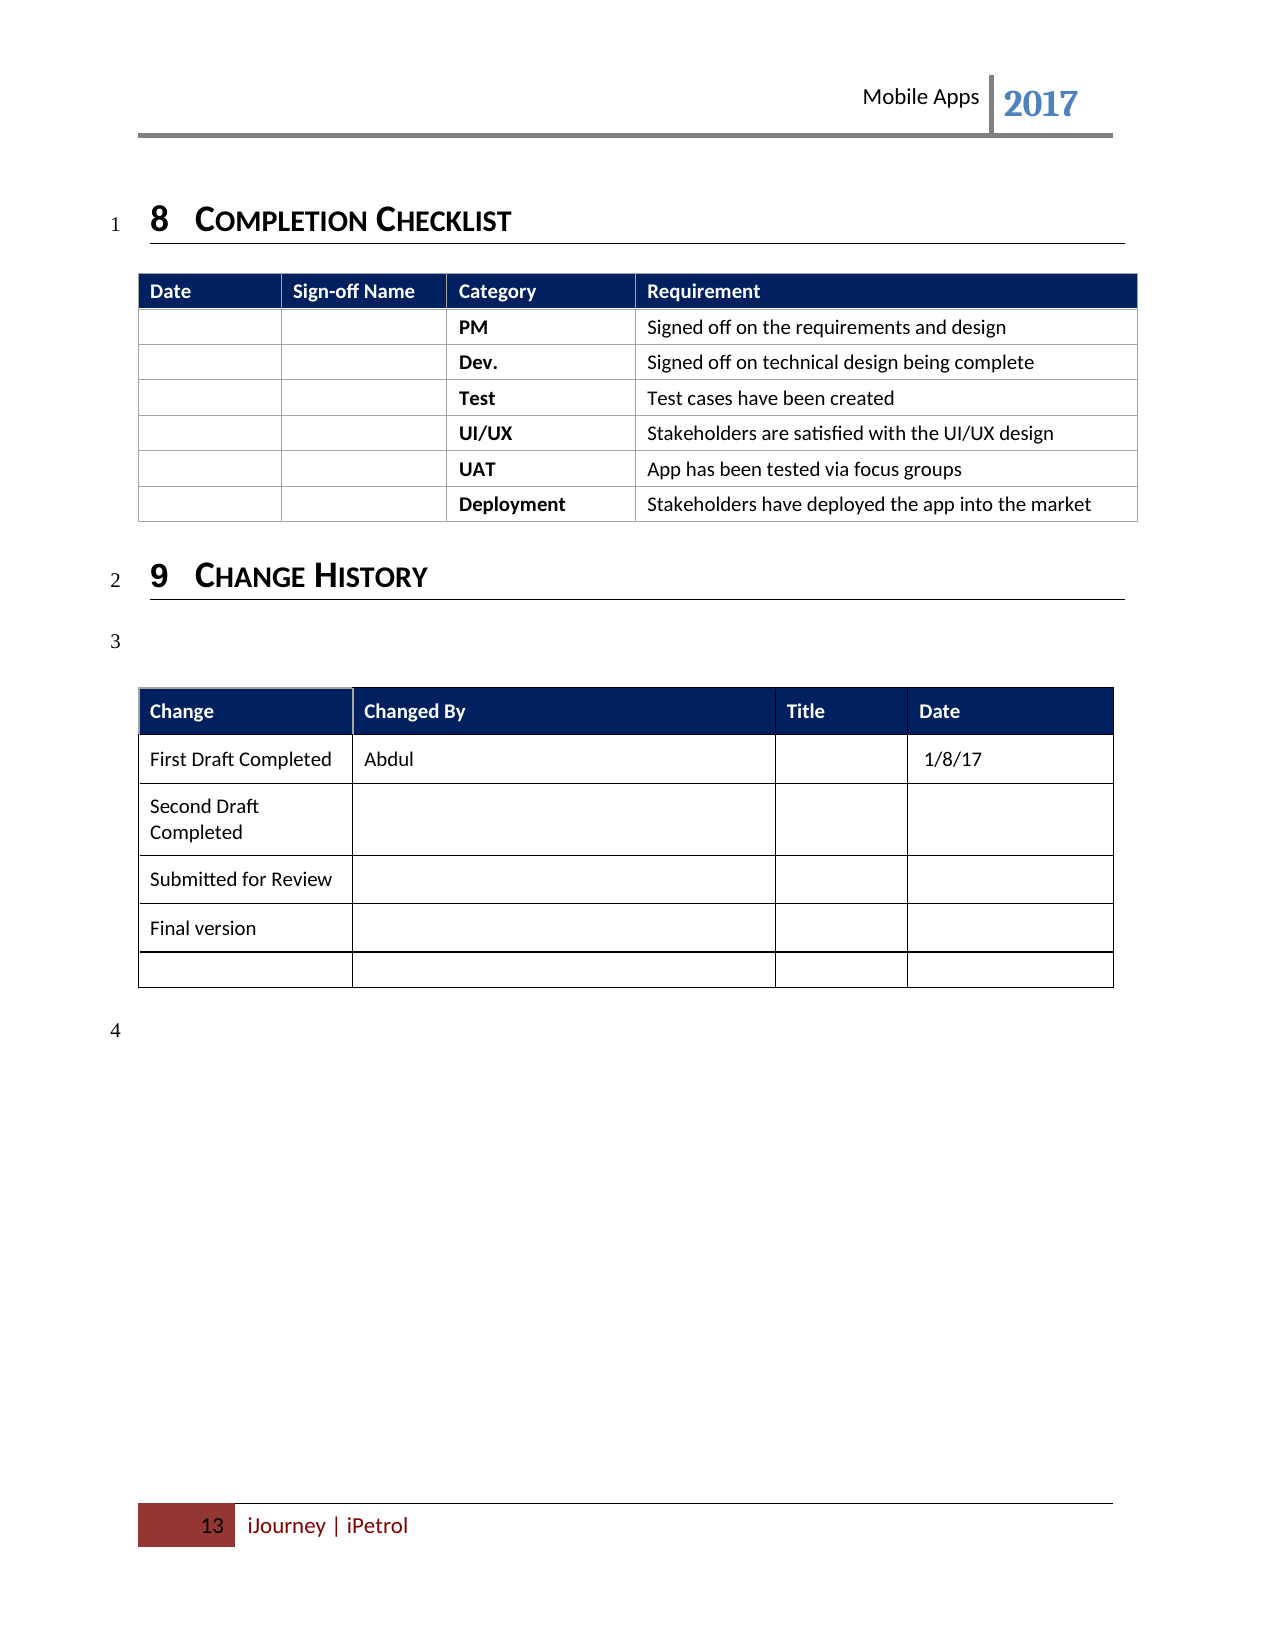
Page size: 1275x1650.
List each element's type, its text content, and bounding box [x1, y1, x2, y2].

table_header Date [908, 688, 1113, 734]
table_cell Final version [139, 903, 352, 951]
table_cell [282, 451, 446, 486]
subtitle Completion Checklist [150, 195, 1125, 243]
table_header Category [447, 274, 635, 308]
table_cell [139, 380, 281, 415]
table_cell [776, 784, 907, 854]
table_cell [282, 487, 446, 521]
table_cell [776, 953, 907, 987]
table_cell UAT [447, 451, 635, 486]
table_cell [282, 310, 446, 344]
table_cell 1/8/17 [908, 735, 1113, 783]
table_cell [776, 856, 907, 903]
table_header Title [776, 688, 907, 734]
table_cell [139, 951, 352, 987]
table_cell [139, 345, 281, 379]
table_cell [353, 856, 775, 903]
table_cell Stakeholders have deployed the app into the market [636, 487, 1137, 521]
table_cell Signed off on technical design being complete [636, 345, 1137, 379]
table_cell [353, 784, 775, 854]
table_cell Dev. [447, 345, 635, 379]
table_cell First Draft Completed [139, 735, 352, 783]
table_cell Test [447, 380, 635, 415]
table_cell Abdul [353, 735, 775, 783]
table_cell Submitted for Review [139, 855, 352, 903]
table_cell [908, 953, 1113, 987]
table_cell [908, 904, 1113, 951]
table_cell [908, 856, 1113, 903]
table_cell [139, 416, 281, 450]
table_cell Deployment [447, 487, 635, 521]
table_cell [776, 904, 907, 951]
table_cell [776, 735, 907, 783]
table_cell [282, 416, 446, 450]
table_header Change [140, 689, 352, 734]
table_header Sign-off Name [282, 274, 446, 308]
table_cell [139, 487, 281, 521]
table_cell [282, 380, 446, 415]
table_cell [908, 784, 1113, 854]
table_header Requirement [636, 274, 1137, 308]
table_cell PM [447, 310, 635, 344]
table_cell App has been tested via focus groups [636, 451, 1137, 486]
table_cell UI/UX [447, 416, 635, 450]
table_header Changed By [354, 688, 775, 734]
table_cell [282, 345, 446, 379]
table_cell [139, 310, 281, 344]
table_cell Second Draft Completed [139, 783, 352, 854]
subtitle Change History [150, 551, 1125, 599]
table_header Date [139, 274, 281, 308]
table_cell [139, 451, 281, 486]
table_cell Test cases have been created [636, 380, 1137, 415]
table_cell [353, 904, 775, 951]
table_cell Signed off on the requirements and design [636, 310, 1137, 344]
table_cell [353, 953, 775, 987]
table_cell Stakeholders are satisfied with the UI/UX design [636, 416, 1137, 450]
